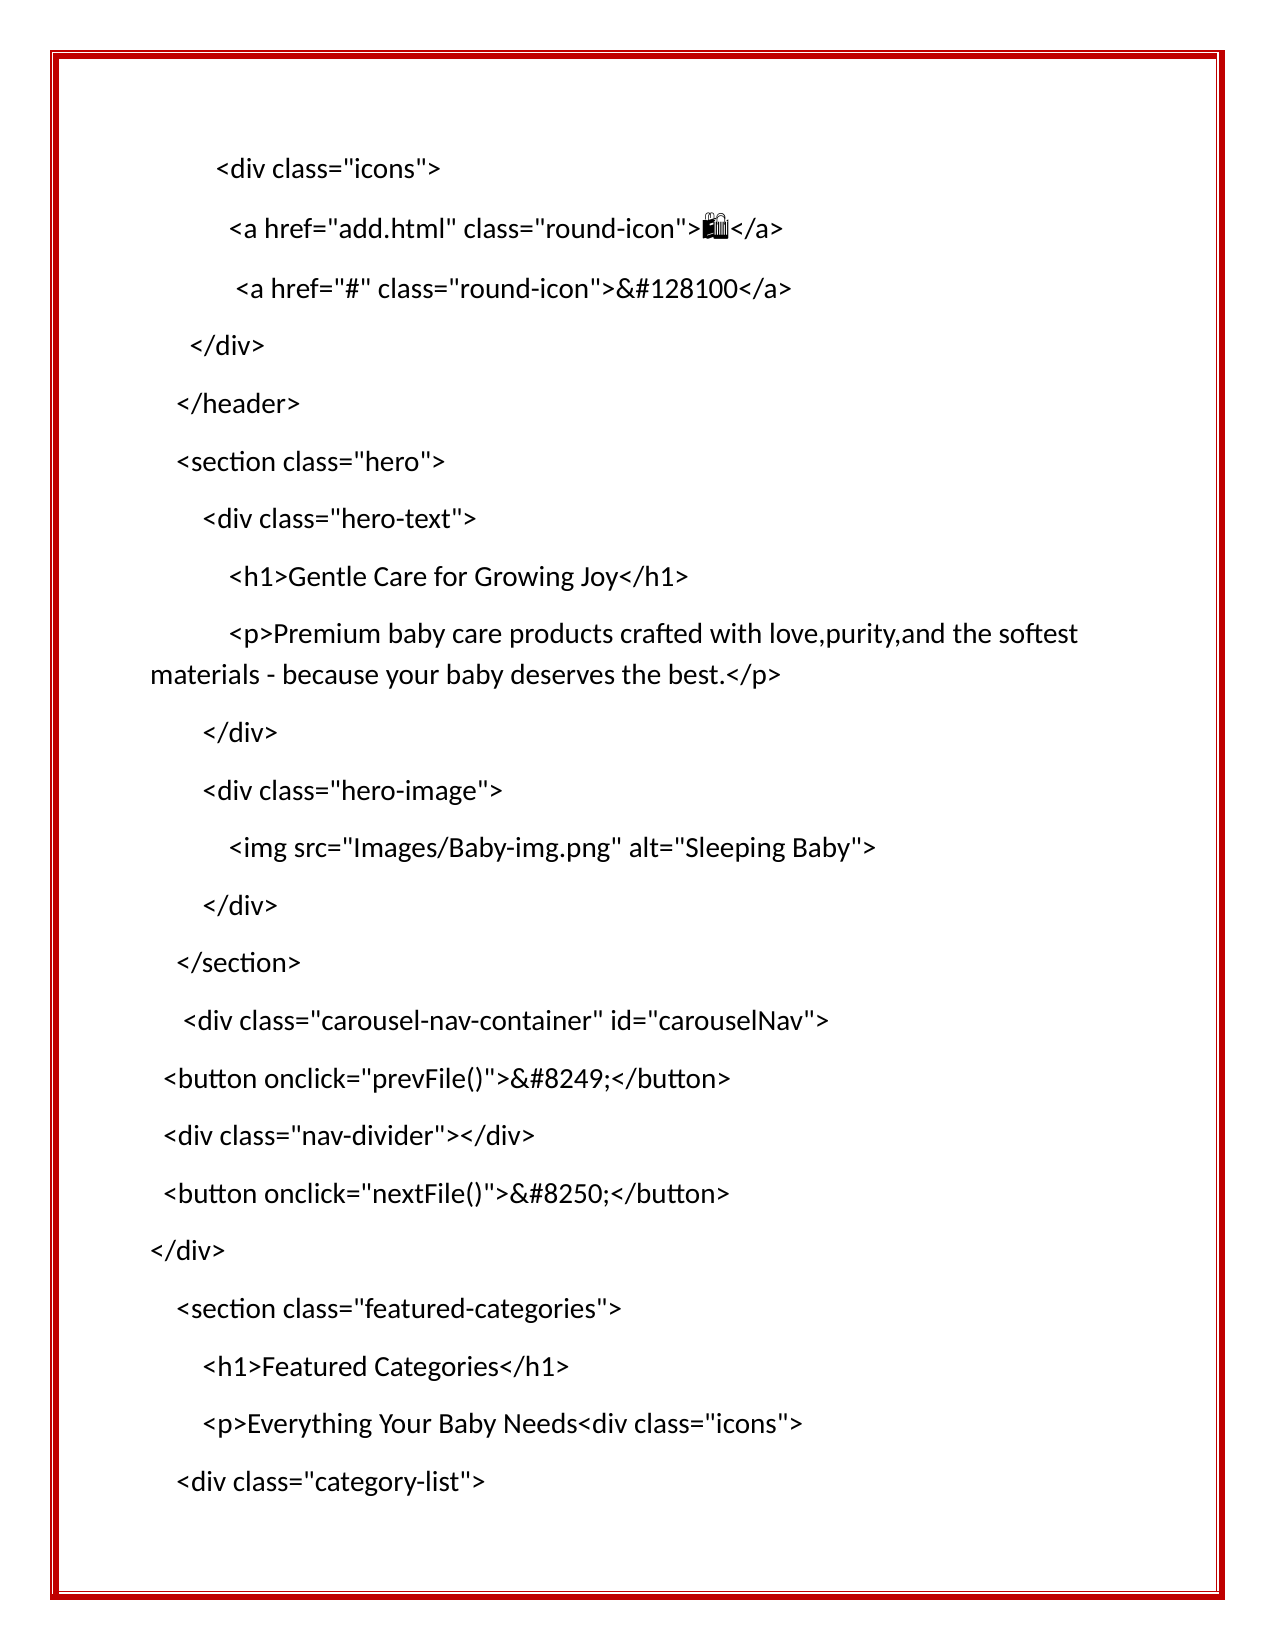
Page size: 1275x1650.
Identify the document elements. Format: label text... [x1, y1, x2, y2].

text <div class="icons"> [150, 150, 1125, 186]
text <div class="hero-text"> [150, 500, 1125, 536]
text </section> [150, 944, 1125, 980]
text <div class="hero-image"> [150, 772, 1125, 807]
text </div> [150, 1232, 1125, 1268]
text <section class="featured-categories"> [150, 1290, 1125, 1326]
text <div class="nav-divider"></div> [150, 1117, 1125, 1153]
text <button onclick="prevFile()">&#8249;</button> [150, 1060, 1125, 1095]
text <button onclick="nextFile()">&#8250;</button> [150, 1175, 1125, 1211]
text <p>Everything Your Baby Needs<div class="icons"> [150, 1405, 1125, 1441]
text <h1>Gentle Care for Growing Joy</h1> [150, 558, 1125, 593]
text </header> [150, 385, 1125, 421]
text </div> [150, 714, 1125, 750]
text <section class="hero"> [150, 443, 1125, 478]
text <img src="Images/Baby-img.png" alt="Sleeping Baby"> [150, 829, 1125, 865]
text <a href="add.html" class="round-icon">🛍️</a> [150, 208, 1125, 247]
text <h1>Featured Categories</h1> [150, 1348, 1125, 1383]
text <div class="category-list"> [150, 1463, 1125, 1498]
text <div class="carousel-nav-container" id="carouselNav"> [150, 1002, 1125, 1038]
text </div> [150, 887, 1125, 922]
text <p>Premium baby care products crafted with love,purity,and the softest materials - because your baby deserves the best.</p> [150, 616, 1125, 692]
text </div> [150, 327, 1125, 363]
text <a href="#" class="round-icon">&#128100</a> [150, 270, 1125, 306]
